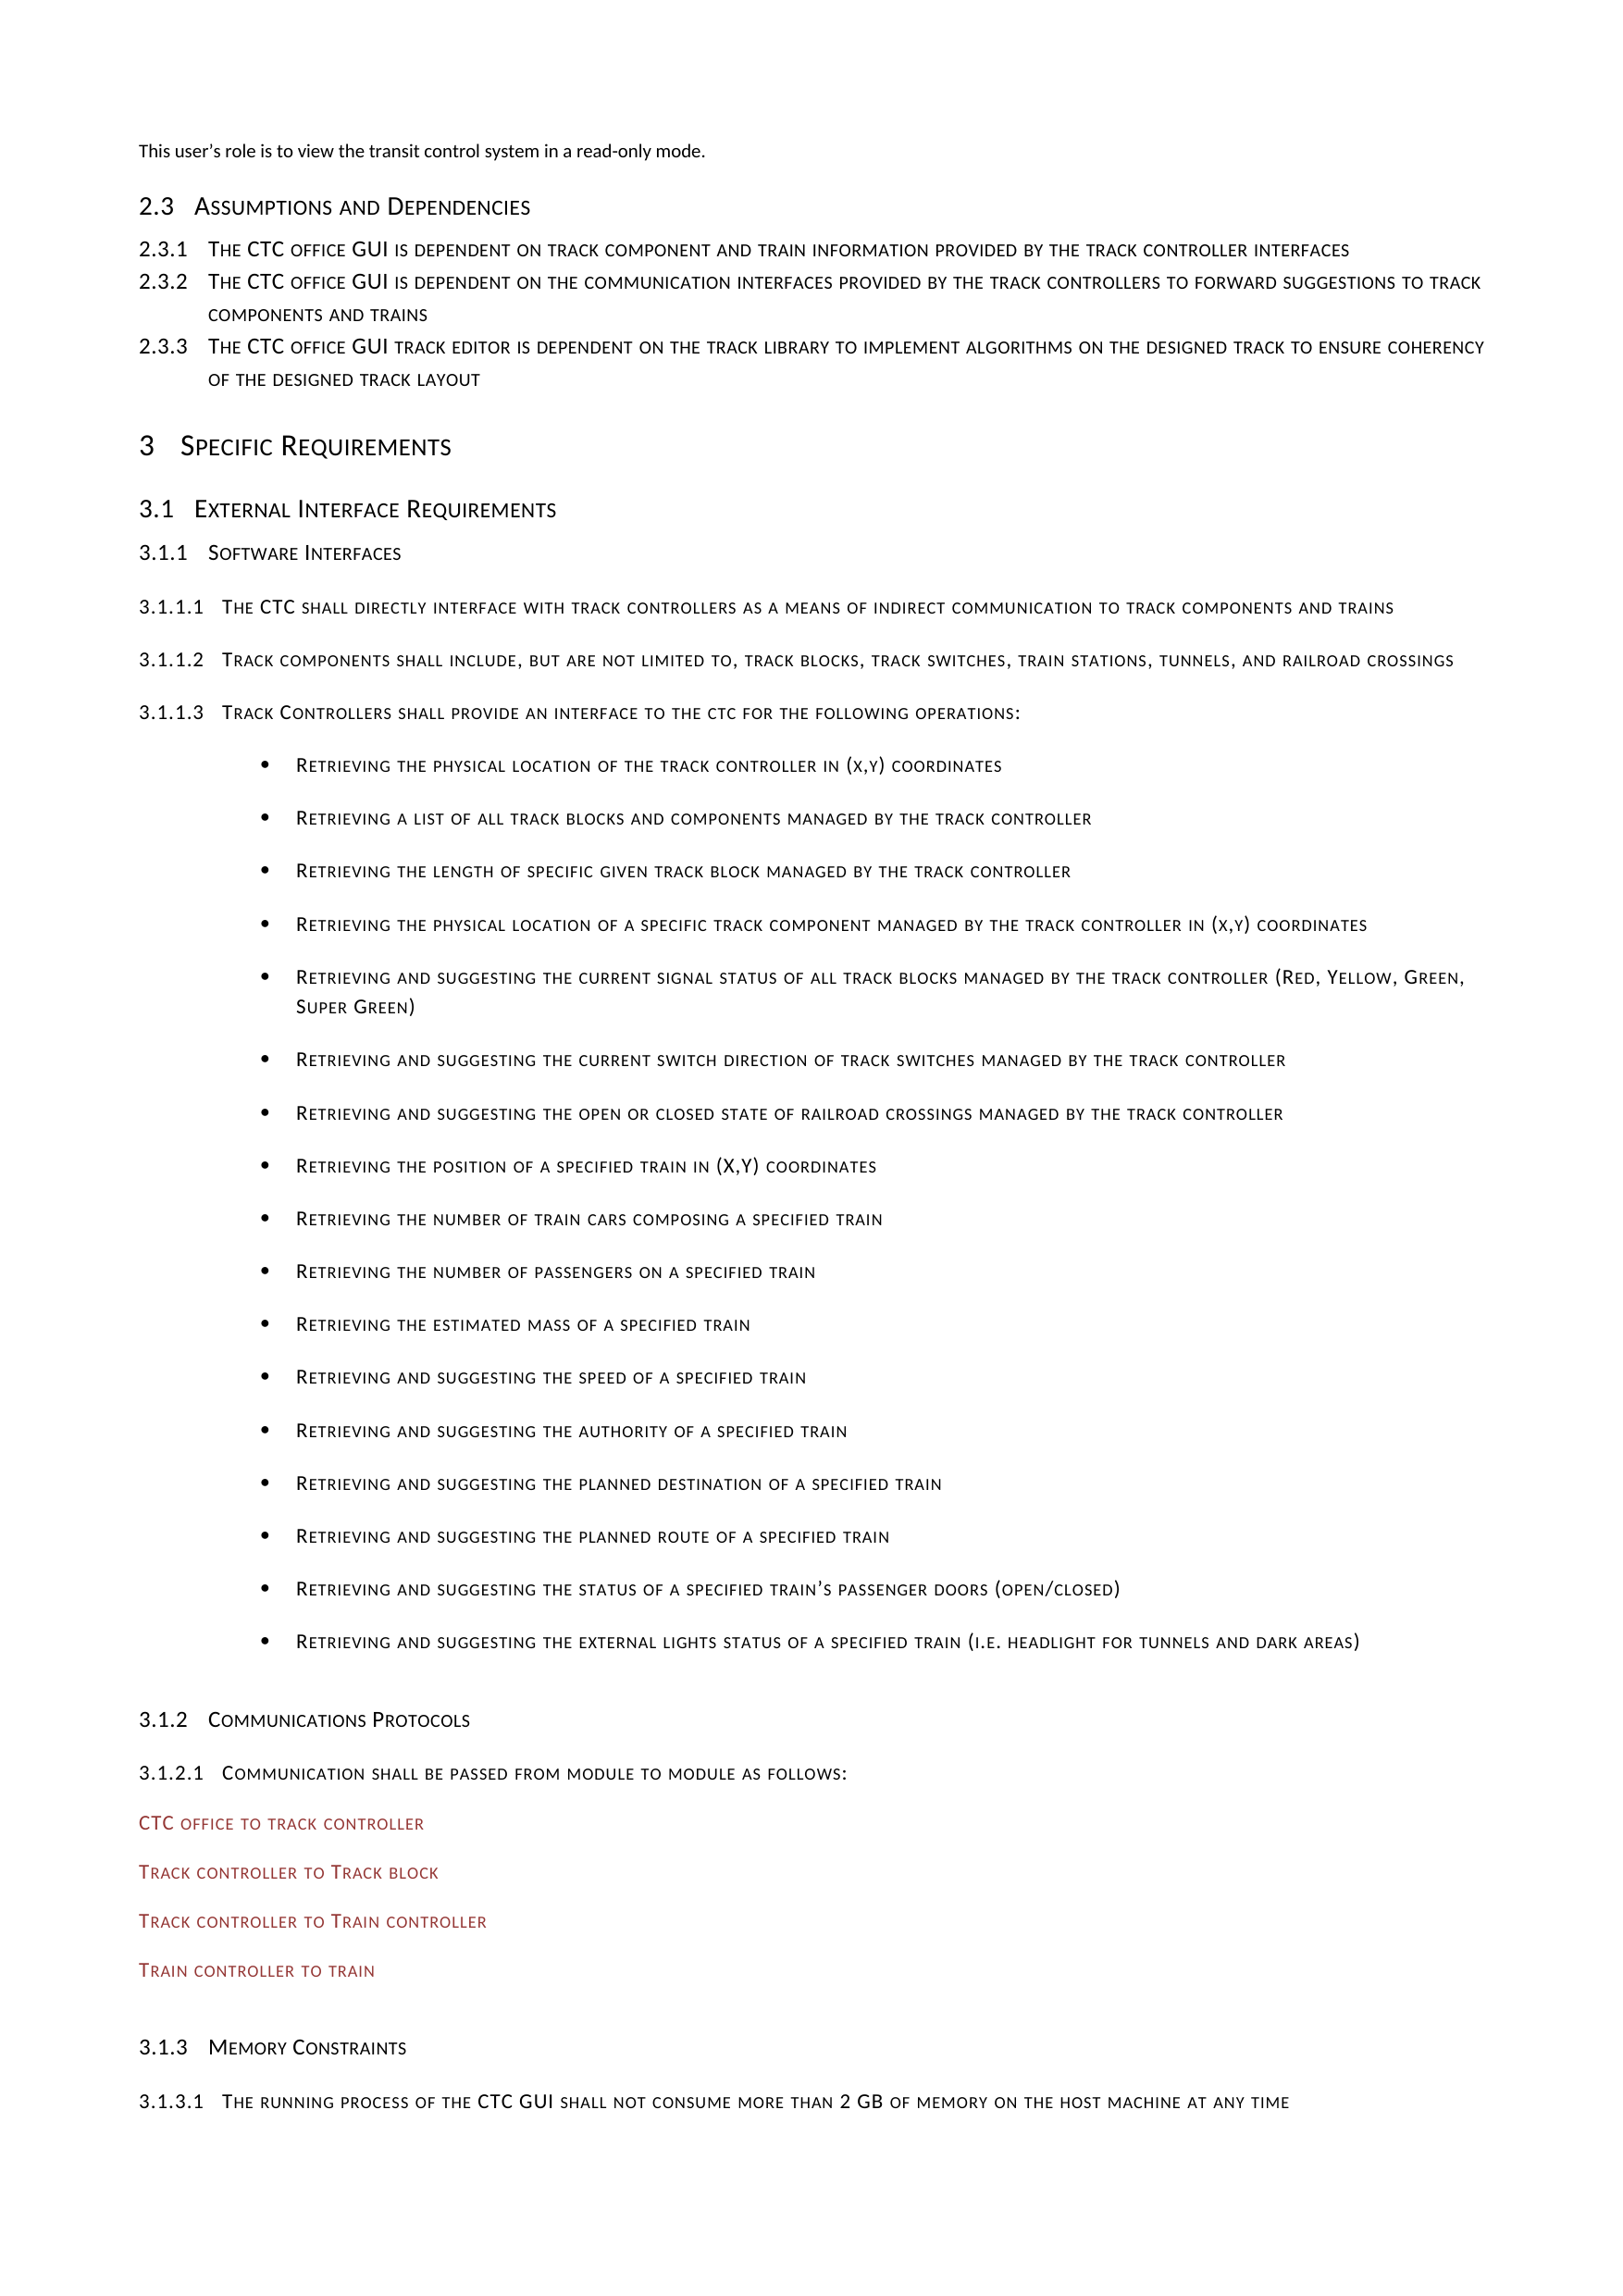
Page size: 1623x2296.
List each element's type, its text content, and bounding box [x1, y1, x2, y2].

subtitle External Interface Requirements [139, 491, 1484, 525]
subtitle CTC office to track controller [139, 1809, 1484, 1835]
subtitle The CTC office GUI is dependent on track component and train information provided by the track controller interfaces [139, 234, 1484, 263]
subtitle Specific Requirements [139, 426, 1484, 463]
subtitle Retrieving and suggesting the planned destination of a specified train [261, 1470, 1484, 1496]
text This user’s role is to view the transit control system in a read-only mode. [139, 139, 1484, 162]
subtitle Retrieving a list of all track blocks and components managed by the track controller [261, 804, 1484, 830]
subtitle Train controller to train [139, 1956, 1484, 1982]
subtitle Communication shall be passed from module to module as follows: [139, 1760, 1484, 1786]
subtitle Memory Constraints [139, 2032, 1484, 2060]
subtitle The CTC shall directly interface with track controllers as a means of indirect communication to track components and trains [139, 593, 1484, 619]
subtitle The CTC office GUI is dependent on the communication interfaces provided by the track controllers to forward suggestions to track components and trains [139, 267, 1484, 328]
subtitle Track controller to Train controller [139, 1907, 1484, 1933]
subtitle Retrieving and suggesting the current signal status of all track blocks managed by the track controller (Red, Yellow, Green, Super Green) [261, 963, 1484, 1019]
subtitle Retrieving the physical location of the track controller in (x,y) coordinates [261, 751, 1484, 777]
subtitle Track Controllers shall provide an interface to the ctc for the following operations: [139, 699, 1484, 725]
subtitle Retrieving and suggesting the authority of a specified train [261, 1417, 1484, 1443]
subtitle Retrieving the estimated mass of a specified train [261, 1310, 1484, 1336]
subtitle Retrieving and suggesting the status of a specified train’s passenger doors (open/closed) [261, 1575, 1484, 1601]
subtitle Retrieving and suggesting the current switch direction of track switches managed by the track controller [261, 1046, 1484, 1072]
subtitle Communications Protocols [139, 1705, 1484, 1732]
subtitle Retrieving and suggesting the speed of a specified train [261, 1363, 1484, 1390]
subtitle Retrieving the number of train cars composing a specified train [261, 1205, 1484, 1231]
subtitle Retrieving and suggesting the planned route of a specified train [261, 1522, 1484, 1548]
subtitle Track components shall include, but are not limited to, track blocks, track switches, train stations, tunnels, and railroad crossings [139, 646, 1484, 672]
subtitle Software Interfaces [139, 538, 1484, 565]
subtitle Retrieving the position of a specified train in (X,Y) coordinates [261, 1152, 1484, 1178]
subtitle Retrieving the length of specific given track block managed by the track controller [261, 858, 1484, 884]
subtitle Retrieving the number of passengers on a specified train [261, 1258, 1484, 1284]
subtitle Assumptions and Dependencies [139, 189, 1484, 222]
subtitle Retrieving the physical location of a specific track component managed by the track controller in (x,y) coordinates [261, 911, 1484, 937]
subtitle Retrieving and suggesting the open or closed state of railroad crossings managed by the track controller [261, 1099, 1484, 1125]
subtitle The running process of the CTC GUI shall not consume more than 2 GB of memory on the host machine at any time [139, 2088, 1484, 2114]
subtitle The CTC office GUI track editor is dependent on the track library to implement algorithms on the designed track to ensure coherency of the designed track layout [139, 331, 1484, 392]
subtitle Track controller to Track block [139, 1858, 1484, 1884]
subtitle Retrieving and suggesting the external lights status of a specified train (i.e. headlight for tunnels and dark areas) [261, 1628, 1484, 1654]
